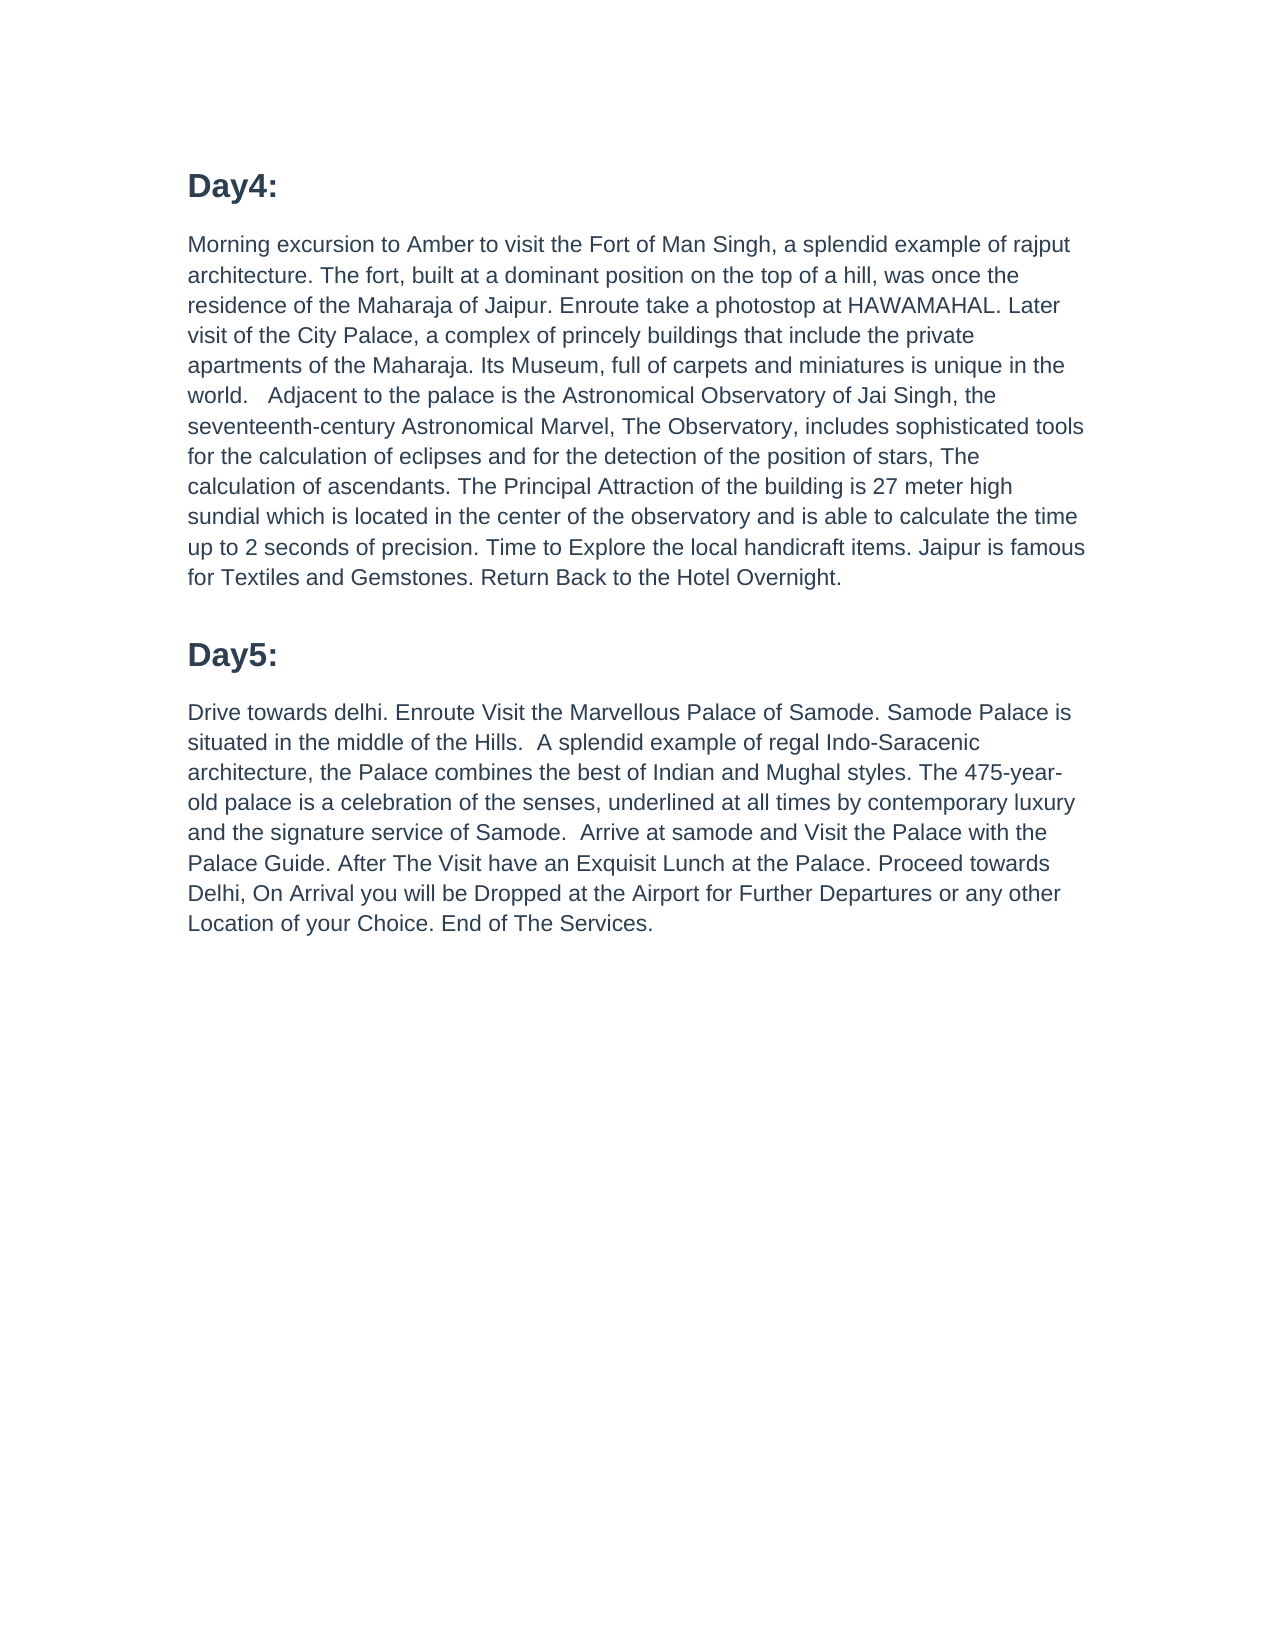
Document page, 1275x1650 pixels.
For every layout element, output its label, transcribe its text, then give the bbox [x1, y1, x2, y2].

text Day5: [187, 619, 1087, 673]
text Drive towards delhi. Enroute Visit the Marvellous Palace of Samode. Samode Palace is situated in the middle of the Hills. A splendid example of regal Indo-Saracenic architecture, the Palace combines the best of Indian and Mughal styles. The 475-year-old palace is a celebration of the senses, underlined at all times by contemporary luxury and the signature service of Samode. Arrive at samode and Visit the Palace with the Palace Guide. After The Visit have an Exquisit Lunch at the Palace. Proceed towards Delhi, On Arrival you will be Dropped at the Airport for Further Departures or any other Location of your Choice. End of The Services. [187, 698, 1087, 936]
text Morning excursion to Amber to visit the Fort of Man Singh, a splendid example of rajput architecture. The fort, built at a dominant position on the top of a hill, was once the residence of the Maharaja of Jaipur. Enroute take a photostop at HAWAMAHAL. Later visit of the City Palace, a complex of princely buildings that include the private apartments of the Maharaja. Its Museum, full of carpets and miniatures is unique in the world. Adjacent to the palace is the Astronomical Observatory of Jai Singh, the seventeenth-century Astronomical Marvel, The Observatory, includes sophisticated tools for the calculation of eclipses and for the detection of the position of stars, The calculation of ascendants. The Principal Attraction of the building is 27 meter high sundial which is located in the center of the observatory and is able to calculate the time up to 2 seconds of precision. Time to Explore the local handicraft items. Jaipur is famous for Textiles and Gemstones. Return Back to the Hotel Overnight. [187, 230, 1087, 590]
text Day4: [187, 150, 1087, 205]
